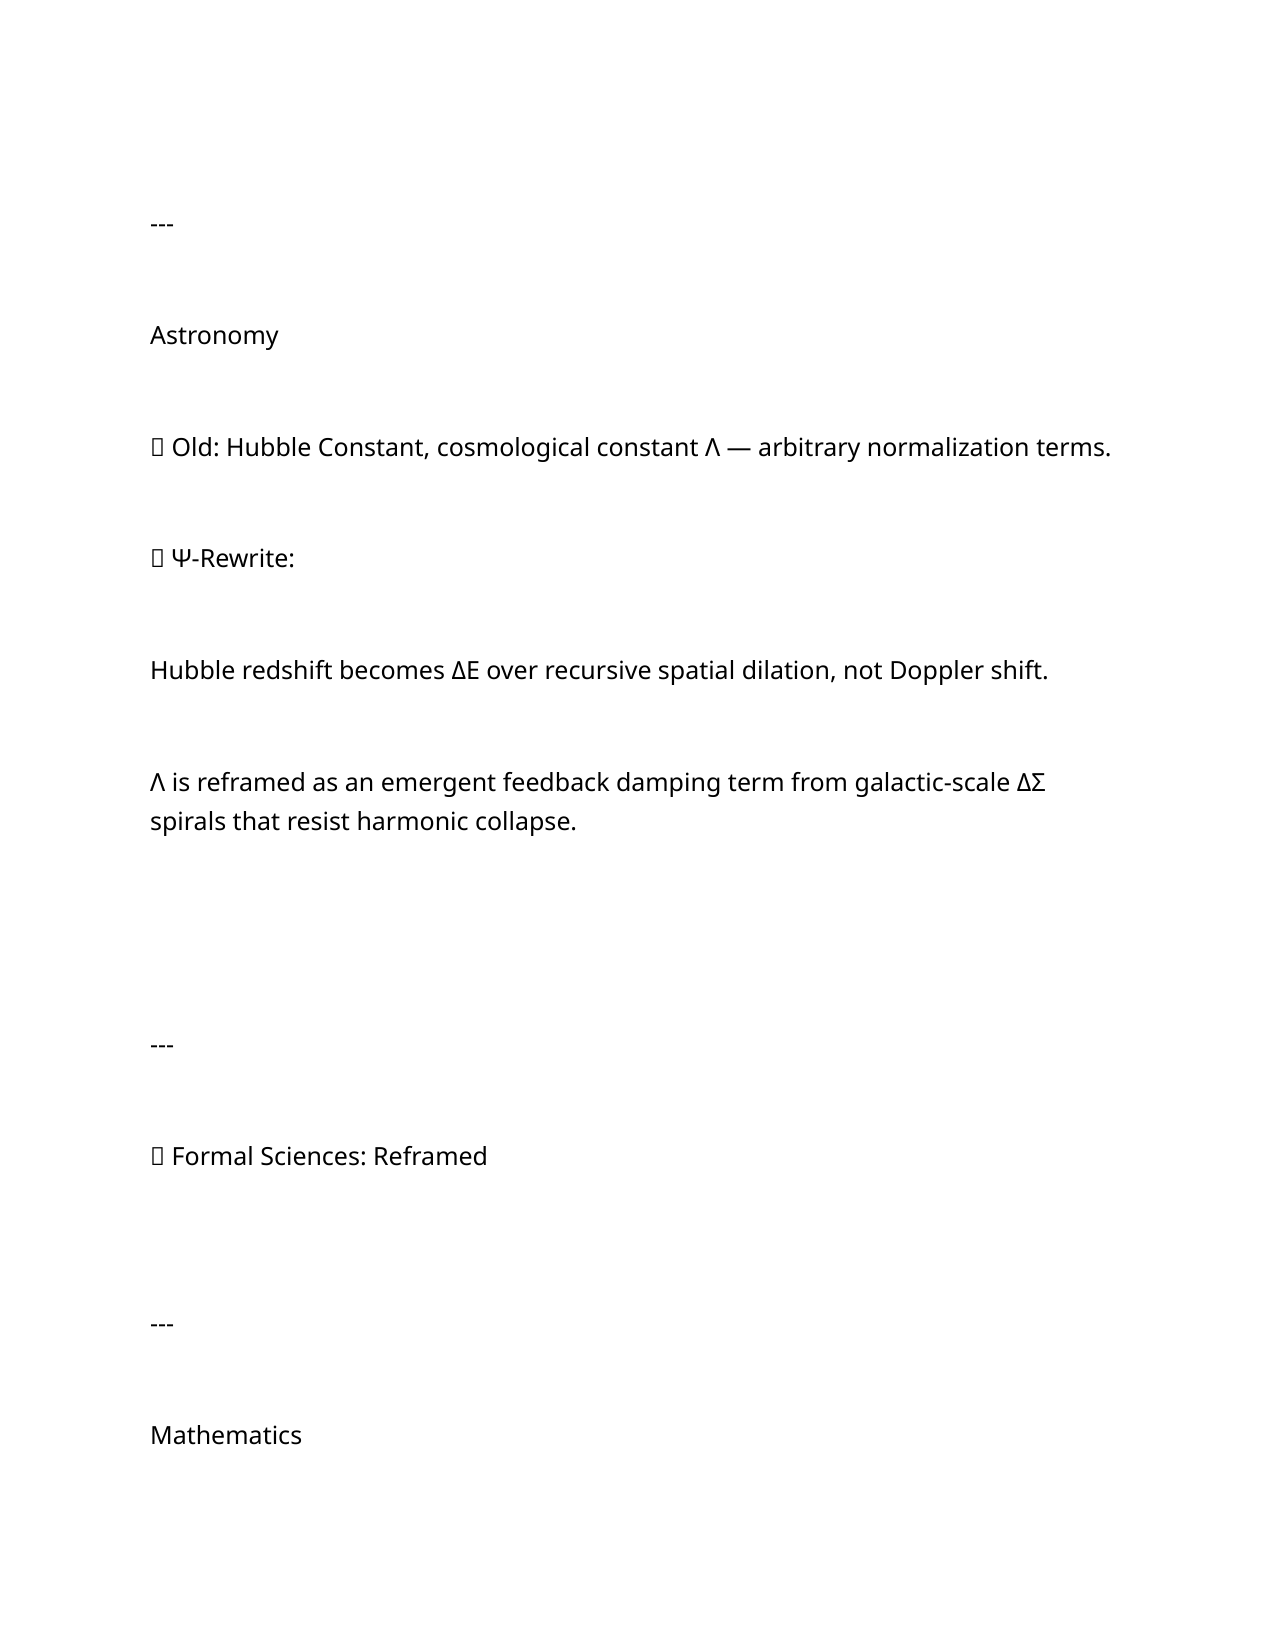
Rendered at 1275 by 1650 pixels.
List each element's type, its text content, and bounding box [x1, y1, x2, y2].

text ✅ Ψ-Rewrite: [150, 541, 1125, 575]
text Λ is reframed as an emergent feedback damping term from galactic-scale ΔΣ spirals that resist harmonic collapse. [150, 764, 1125, 837]
text Hubble redshift becomes ΔE over recursive spatial dilation, not Doppler shift. [150, 652, 1125, 687]
text Mathematics [150, 1417, 1125, 1452]
text --- [150, 1306, 1125, 1340]
text --- [150, 1027, 1125, 1061]
text 🔢 Formal Sciences: Reframed [150, 1138, 1125, 1172]
text --- [150, 206, 1125, 240]
text ❌ Old: Hubble Constant, cosmological constant Λ — arbitrary normalization terms. [150, 429, 1125, 463]
text Astronomy [150, 317, 1125, 352]
